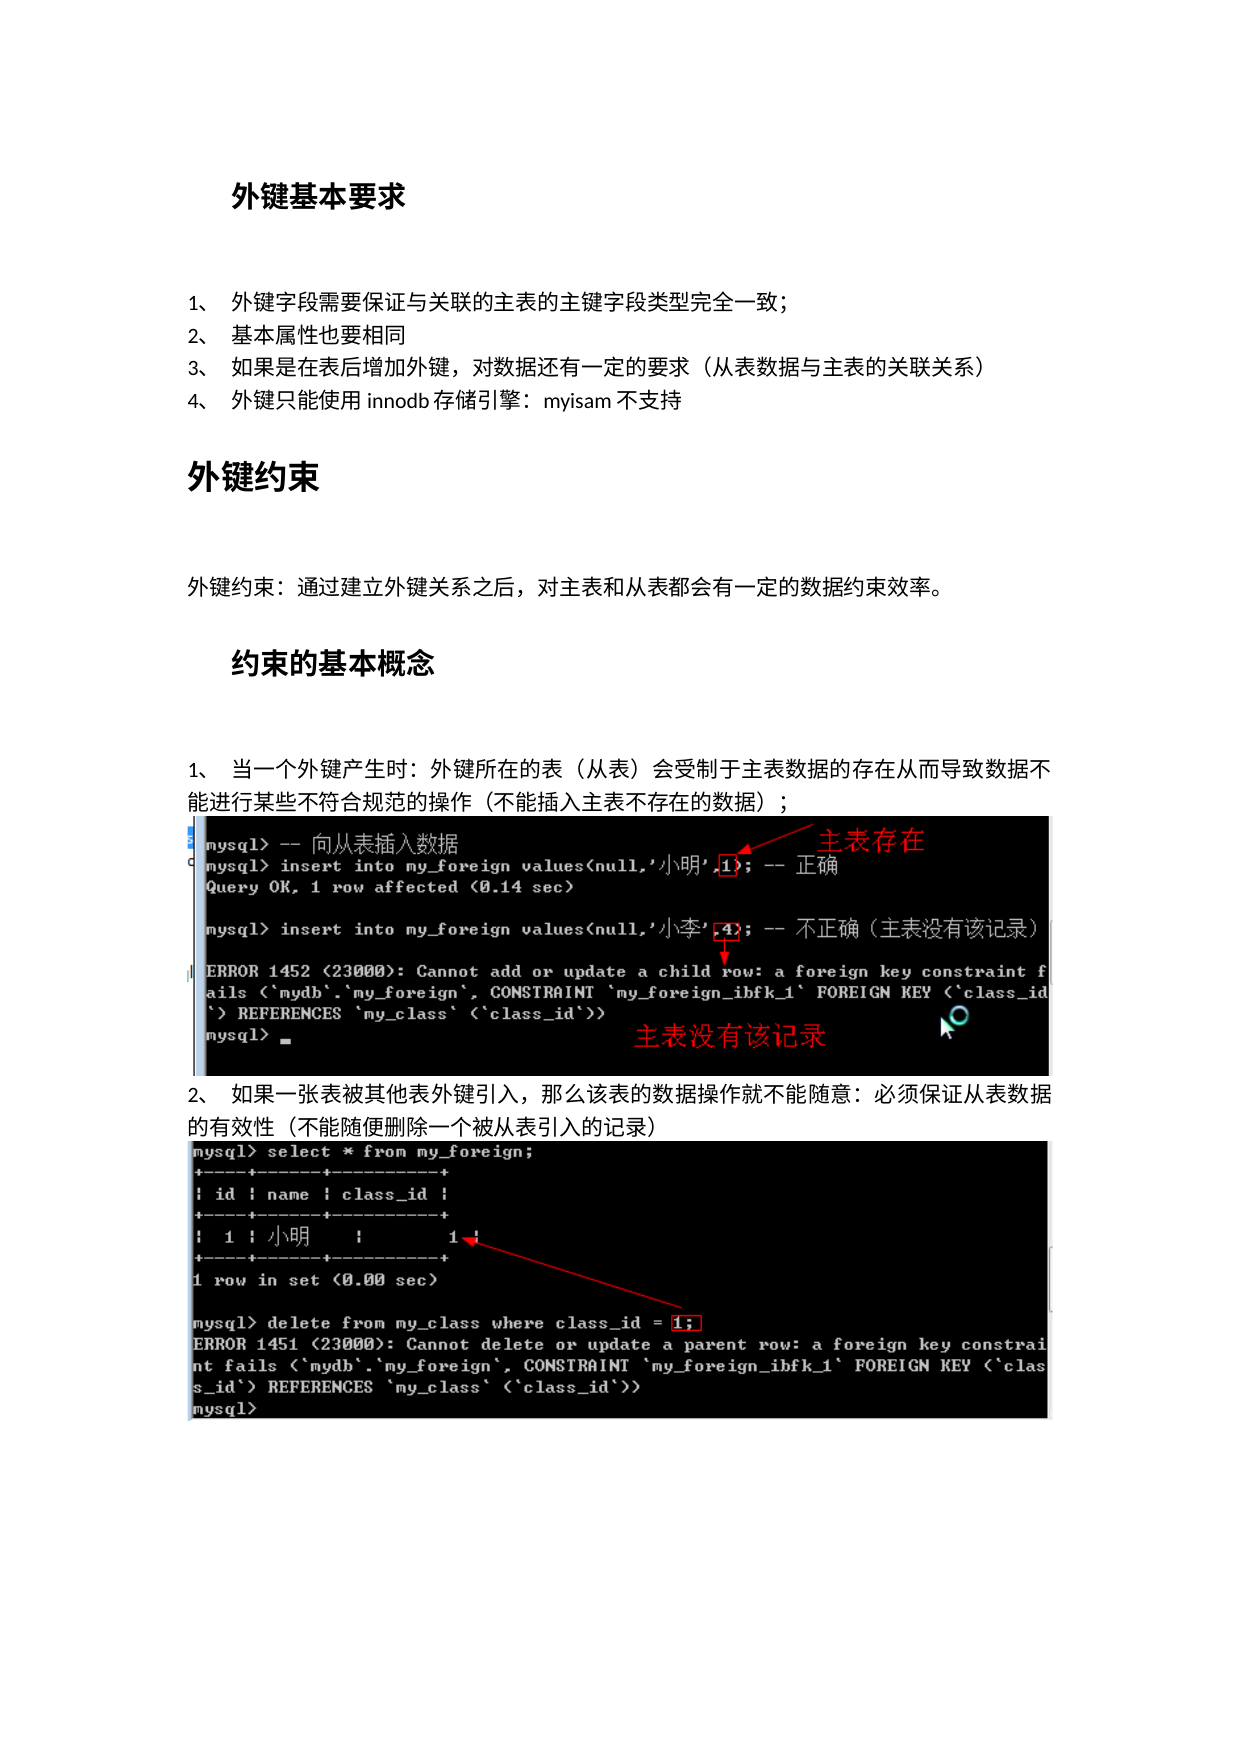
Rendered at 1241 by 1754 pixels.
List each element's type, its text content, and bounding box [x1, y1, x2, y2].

picture [187, 1141, 1053, 1421]
text 4、 外键只能使用innodb存储引擎：myisam不支持 [187, 382, 1053, 415]
text 1、 外键字段需要保证与关联的主表的主键字段类型完全一致； [187, 285, 1053, 317]
picture [187, 816, 1053, 1076]
text 1、 当一个外键产生时：外键所在的表（从表）会受制于主表数据的存在从而导致数据不能进行某些不符合规范的操作（不能插入主表不存在的数据）； [187, 752, 1053, 816]
subtitle 外键约束 [187, 442, 1053, 507]
text 2、 基本属性也要相同 [187, 317, 1053, 350]
text 外键约束：通过建立外键关系之后，对主表和从表都会有一定的数据约束效率。 [187, 569, 1053, 602]
subtitle 约束的基本概念 [187, 629, 1053, 694]
text 2、 如果一张表被其他表外键引入，那么该表的数据操作就不能随意：必须保证从表数据的有效性（不能随便删除一个被从表引入的记录） [187, 1077, 1053, 1141]
text 3、 如果是在表后增加外键，对数据还有一定的要求（从表数据与主表的关联关系） [187, 350, 1053, 382]
subtitle 外键基本要求 [187, 162, 1053, 227]
